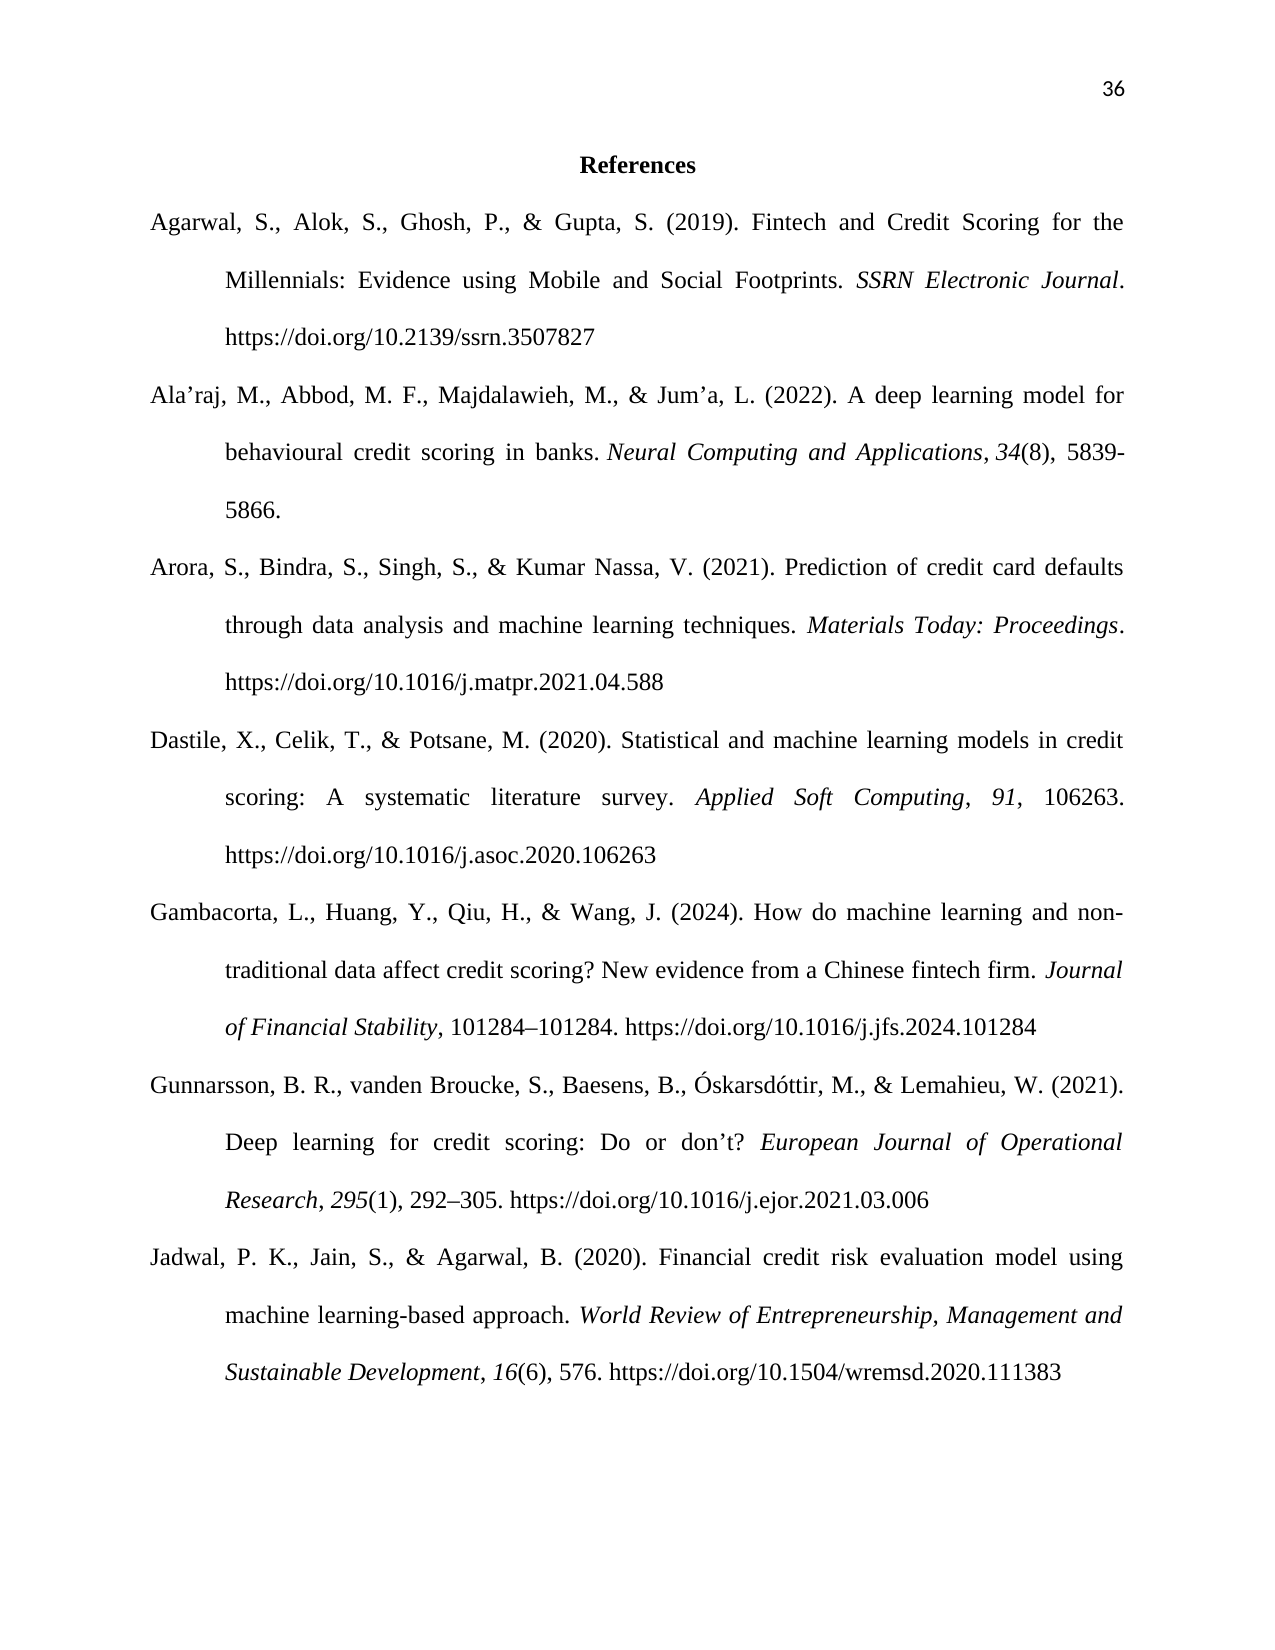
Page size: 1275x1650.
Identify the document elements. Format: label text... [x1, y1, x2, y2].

text Agarwal, S., Alok, S., Ghosh, P., & Gupta, S. (2019). Fintech and Credit Scoring for the Millennials: Evidence using Mobile and Social Footprints. SSRN Electronic Journal. https://doi.org/10.2139/ssrn.3507827 [150, 207, 1125, 351]
text Jadwal, P. K., Jain, S., & Agarwal, B. (2020). Financial credit risk evaluation model using machine learning-based approach. World Review of Entrepreneurship, Management and Sustainable Development, 16(6), 576. https://doi.org/10.1504/wremsd.2020.111383 [150, 1242, 1125, 1386]
text Dastile, X., Celik, T., & Potsane, M. (2020). Statistical and machine learning models in credit scoring: A systematic literature survey. Applied Soft Computing, 91, 106263. https://doi.org/10.1016/j.asoc.2020.106263 [150, 725, 1125, 869]
text Arora, S., Bindra, S., Singh, S., & Kumar Nassa, V. (2021). Prediction of credit card defaults through data analysis and machine learning techniques. Materials Today: Proceedings. https://doi.org/10.1016/j.matpr.2021.04.588 [150, 552, 1125, 696]
text Gunnarsson, B. R., vanden Broucke, S., Baesens, B., Óskarsdóttir, M., & Lemahieu, W. (2021). Deep learning for credit scoring: Do or don’t? European Journal of Operational Research, 295(1), 292–305. https://doi.org/10.1016/j.ejor.2021.03.006 [150, 1070, 1125, 1214]
text Gambacorta, L., Huang, Y., Qiu, H., & Wang, J. (2024). How do machine learning and non-traditional data affect credit scoring? New evidence from a Chinese fintech firm. Journal of Financial Stability, 101284–101284. https://doi.org/10.1016/j.jfs.2024.101284 [150, 897, 1125, 1041]
text Ala’raj, M., Abbod, M. F., Majdalawieh, M., & Jum’a, L. (2022). A deep learning model for behavioural credit scoring in banks. Neural Computing and Applications, 34(8), 5839-5866. [150, 380, 1125, 524]
subtitle References [150, 150, 1125, 179]
